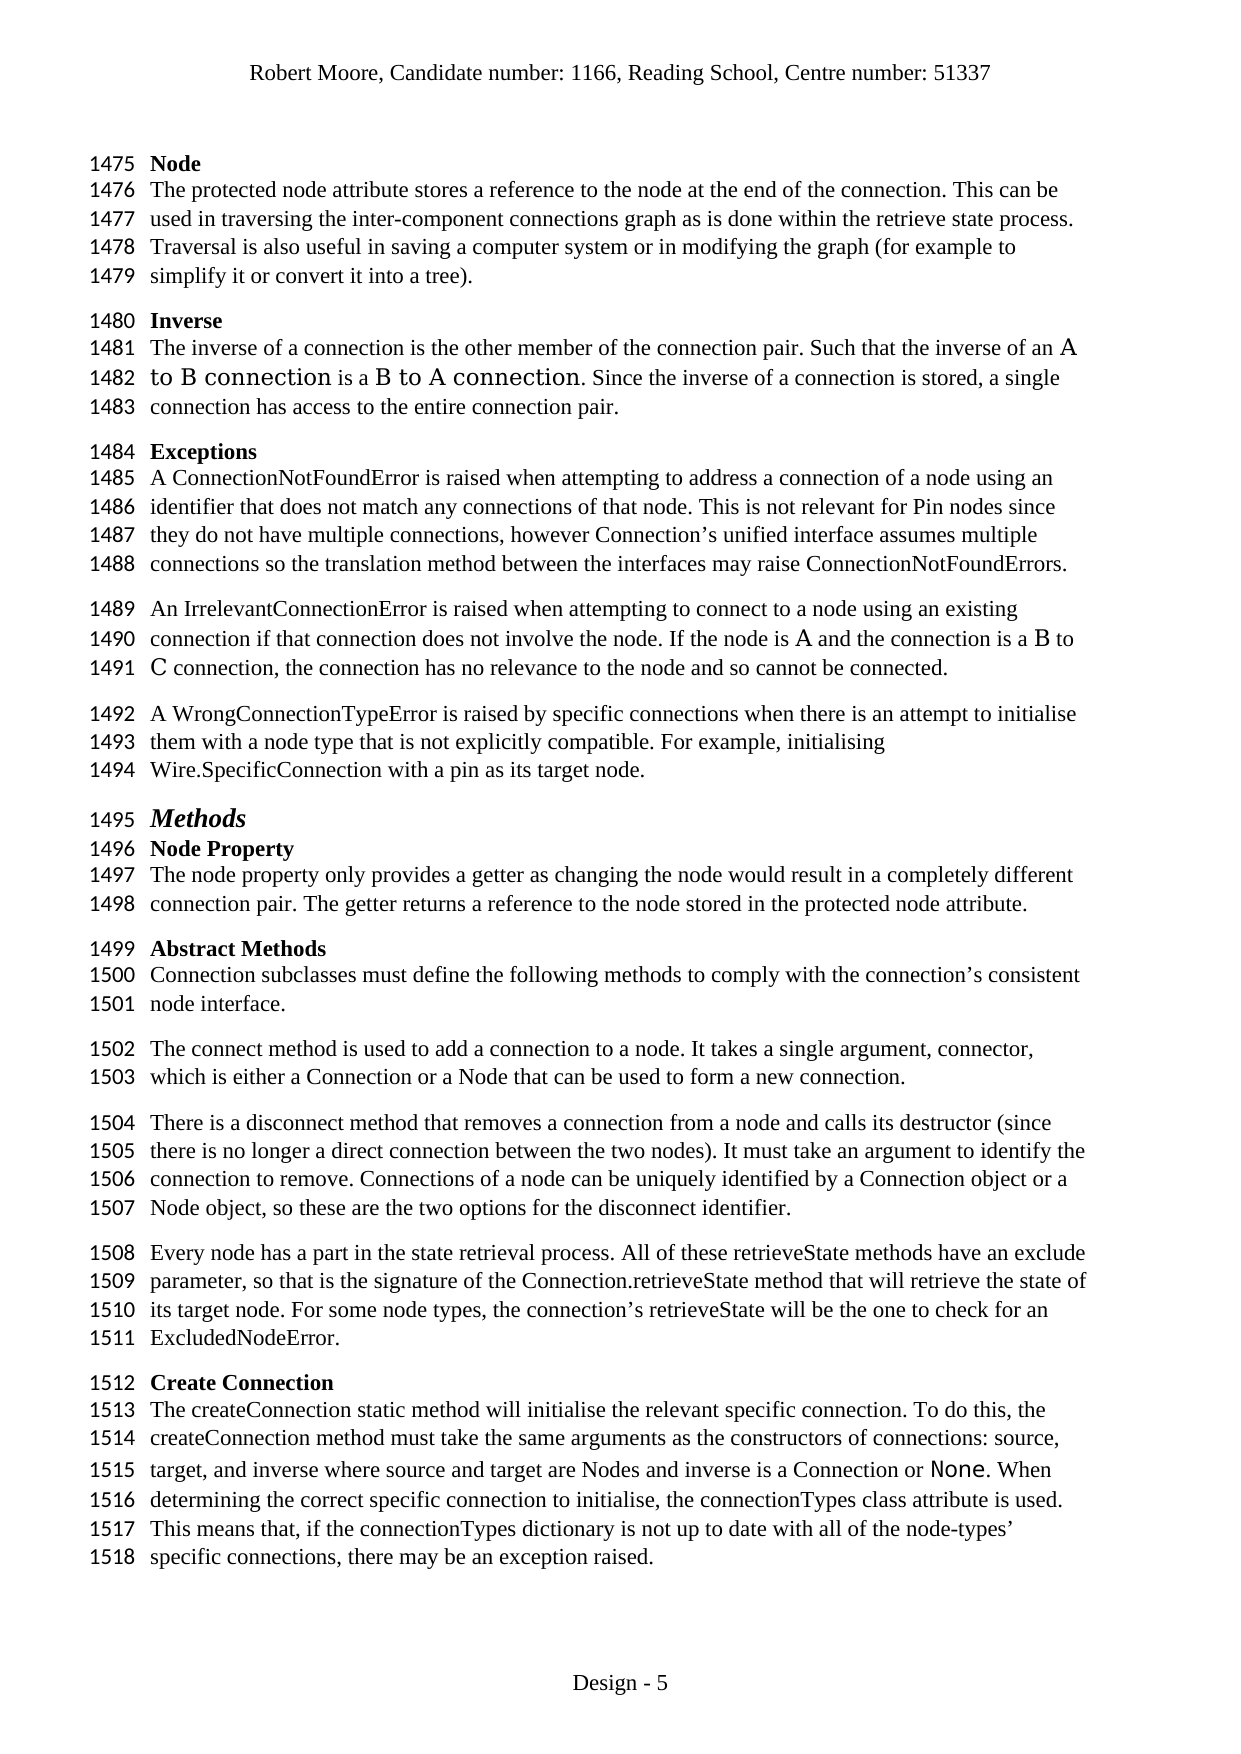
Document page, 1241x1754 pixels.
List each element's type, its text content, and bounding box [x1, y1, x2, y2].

text The connect method is used to add a connection to a node. It takes a single argument, connector, which is either a Connection or a Node that can be used to form a new connection. [150, 1035, 1090, 1090]
text A WrongConnectionTypeError is raised by specific connections when there is an attempt to initialise them with a node type that is not explicitly compatible. For example, initialising Wire.SpecificConnection with a pin as its target node. [150, 700, 1090, 783]
text The node property only provides a getter as changing the node would result in a completely different connection pair. The getter returns a reference to the node stored in the protected node attribute. [150, 862, 1090, 916]
text Every node has a part in the state retrieval process. All of these retrieveState methods have an exclude parameter, so that is the signature of the Connection.retrieveState method that will retrieve the state of its target node. For some node types, the connection’s retrieveState will be the one to check for an ExcludedNodeError. [150, 1239, 1090, 1351]
subtitle Create Connection [150, 1369, 1090, 1396]
text The protected node attribute stores a reference to the node at the end of the connection. This can be used in traversing the inter-component connections graph as is done within the retrieve state process. Traversal is also useful in saving a computer system or in modifying the graph (for example to simplify it or convert it into a tree). [150, 176, 1090, 288]
text Connection subclasses must define the following methods to comply with the connection’s consistent node interface. [150, 961, 1090, 1016]
text The createConnection static method will initialise the relevant specific connection. To do this, the createConnection method must take the same arguments as the constructors of connections: source, target, and inverse where source and target are Nodes and inverse is a Connection or None. When determining the correct specific connection to initialise, the connectionTypes class attribute is used. This means that, if the connectionTypes dictionary is not up to date with all of the node-types’ specific connections, there may be an exception raised. [150, 1396, 1090, 1569]
subtitle Abstract Methods [150, 935, 1090, 961]
text An IrrelevantConnectionError is raised when attempting to connect to a node using an existing connection if that connection does not involve the node. If the node is A and the connection is a B to C connection, the connection has no relevance to the node and so cannot be connected. [150, 595, 1090, 681]
subtitle Node Property [150, 835, 1090, 862]
subtitle Exceptions [150, 438, 1090, 464]
text The inverse of a connection is the other member of the connection pair. Such that the inverse of an A to B connection is a B to A connection. Since the inverse of a connection is stored, a single connection has access to the entire connection pair. [150, 333, 1090, 419]
subtitle Inverse [150, 307, 1090, 333]
text A ConnectionNotFoundError is raised when attempting to address a connection of a node using an identifier that does not match any connections of that node. This is not relevant for Pin nodes since they do not have multiple connections, however Connection’s unified interface assumes multiple connections so the translation method between the interfaces may raise ConnectionNotFoundErrors. [150, 464, 1090, 576]
subtitle Methods [150, 802, 1090, 833]
subtitle Node [150, 150, 1090, 176]
text There is a disconnect method that removes a connection from a node and calls its destructor (since there is no longer a direct connection between the two nodes). It must take an argument to identify the connection to remove. Connections of a node can be uniquely identified by a Connection object or a Node object, so these are the two options for the disconnect identifier. [150, 1108, 1090, 1220]
